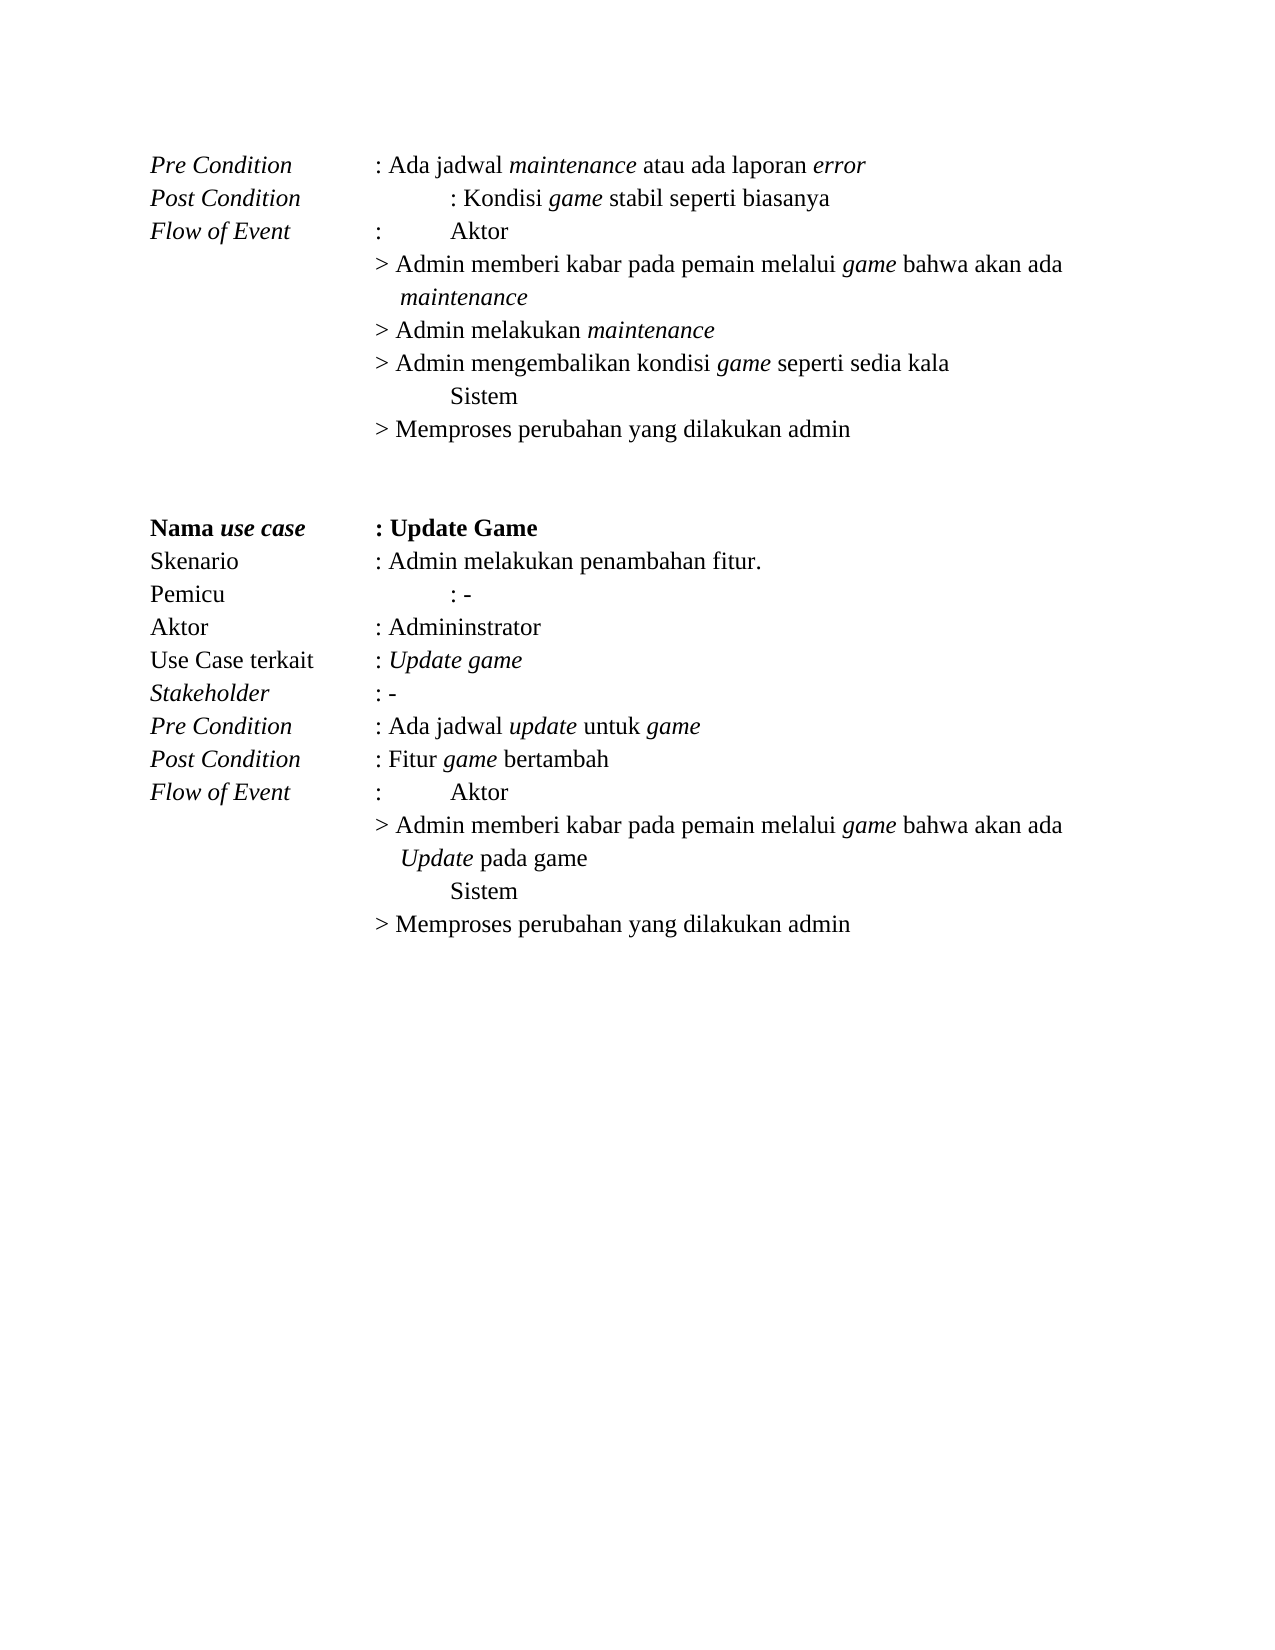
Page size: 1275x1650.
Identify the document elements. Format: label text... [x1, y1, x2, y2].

text > Admin memberi kabar pada pemain melalui game bahwa akan ada [150, 249, 1125, 278]
text Update pada game [300, 843, 1125, 872]
text maintenance [300, 282, 1125, 311]
text Post Condition : Kondisi game stabil seperti biasanya [150, 183, 1125, 212]
text Flow of Event : Aktor [150, 216, 1125, 245]
text Nama use case : Update Game [150, 513, 1125, 542]
text Pre Condition : Ada jadwal maintenance atau ada laporan error [150, 150, 1125, 179]
text > Memproses perubahan yang dilakukan admin [150, 414, 1125, 443]
text Skenario : Admin melakukan penambahan fitur. [150, 546, 1125, 575]
text Use Case terkait : Update game [150, 645, 1125, 674]
text Post Condition : Fitur game bertambah [150, 744, 1125, 773]
text > Memproses perubahan yang dilakukan admin [150, 909, 1125, 938]
text Sistem [150, 381, 1125, 410]
text Flow of Event : Aktor [150, 777, 1125, 806]
text Pemicu : - [150, 579, 1125, 608]
text > Admin melakukan maintenance [150, 315, 1125, 344]
text Stakeholder : - [150, 678, 1125, 707]
text Aktor : Admininstrator [150, 612, 1125, 641]
text Pre Condition : Ada jadwal update untuk game [150, 711, 1125, 740]
text > Admin memberi kabar pada pemain melalui game bahwa akan ada [150, 810, 1125, 839]
text Sistem [150, 876, 1125, 905]
text > Admin mengembalikan kondisi game seperti sedia kala [150, 348, 1125, 377]
